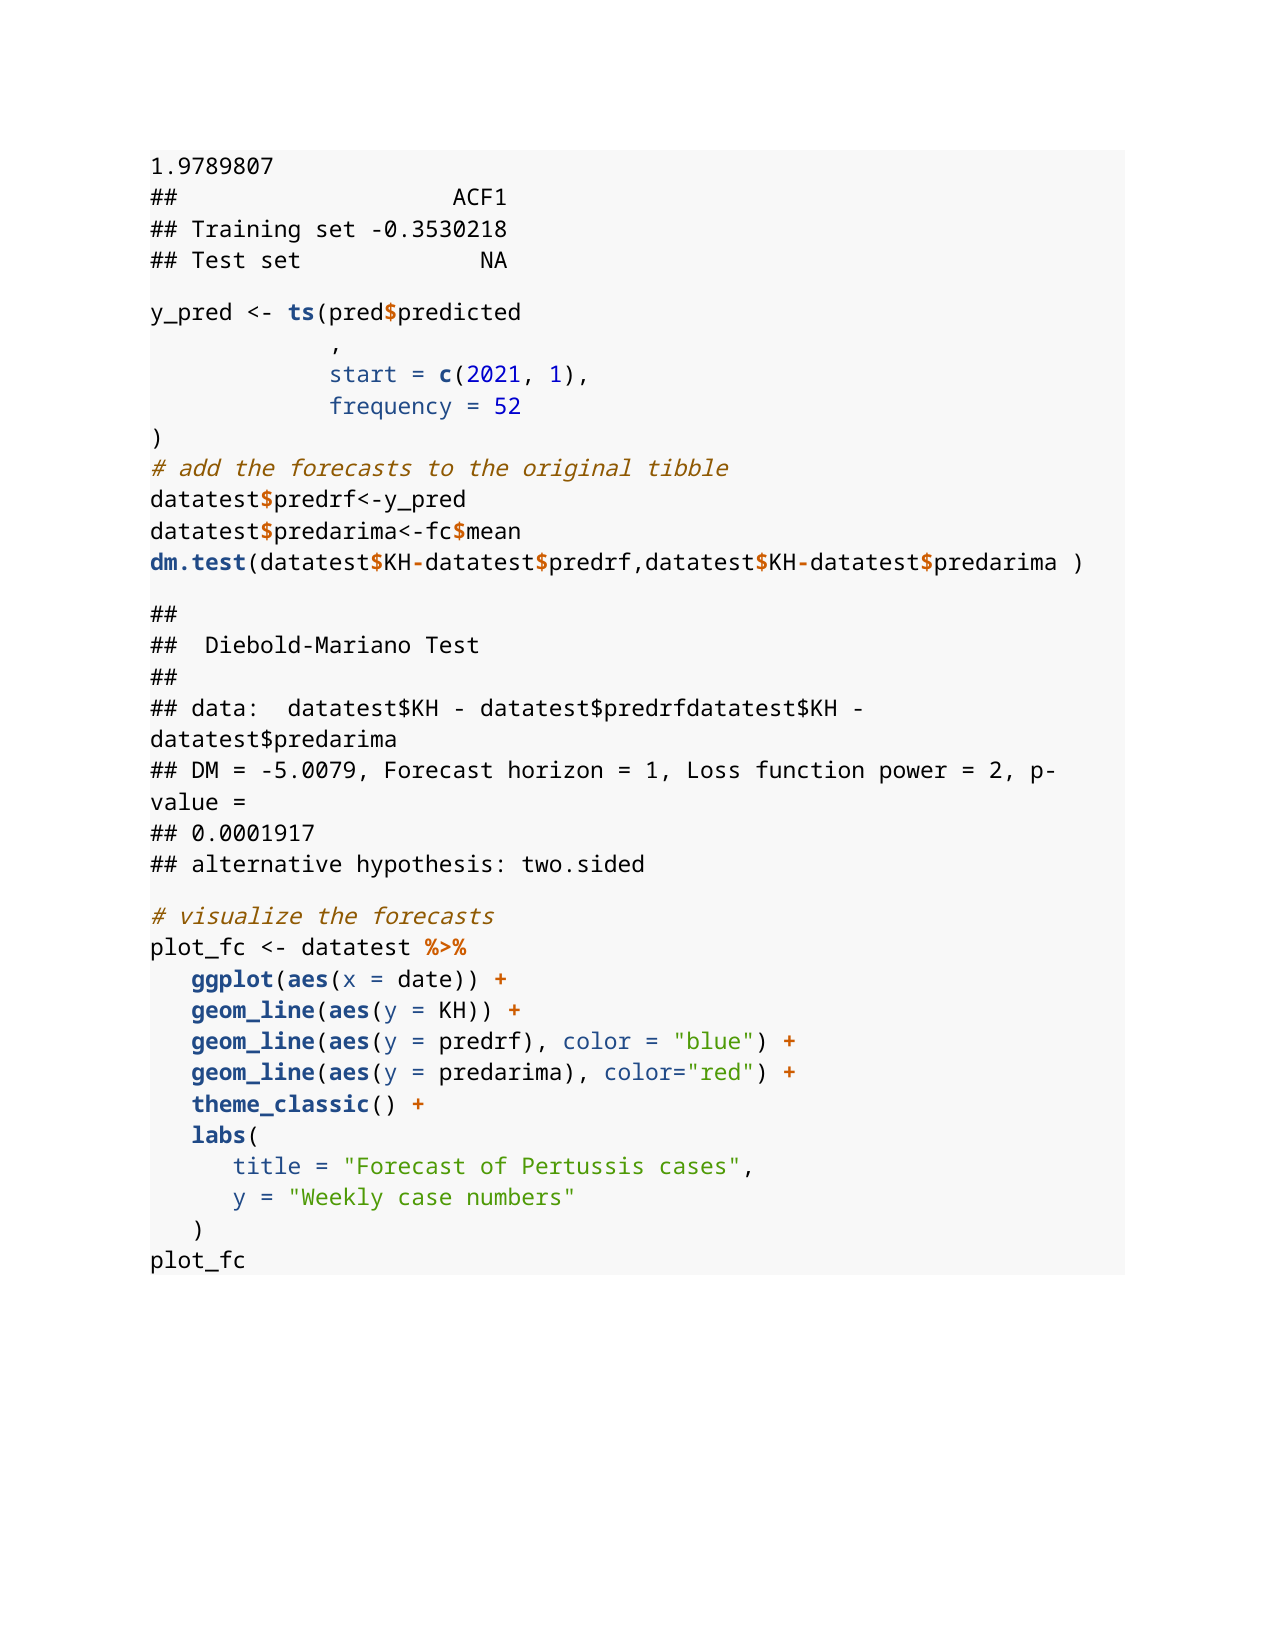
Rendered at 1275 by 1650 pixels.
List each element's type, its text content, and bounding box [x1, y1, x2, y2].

text y_pred <- ts(pred$predicted , start = c(2021, 1), frequency = 52 ) # add the forecasts to the original tibble datatest$predrf<-y_pred datatest$predarima<-fc$mean dm.test(datatest$KH-datatest$predrf,datatest$KH-datatest$predarima ) [150, 296, 1125, 577]
text # visualize the forecasts plot_fc <- datatest %>% ggplot(aes(x = date)) + geom_line(aes(y = KH)) + geom_line(aes(y = predrf), color = "blue") + geom_line(aes(y = predarima), color="red") + theme_classic() + labs( title = "Forecast of Pertussis cases", y = "Weekly case numbers" ) plot_fc [150, 900, 1125, 1275]
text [150, 150, 1125, 275]
text ## ## Diebold-Mariano Test ## ## data: datatest$KH - datatest$predrfdatatest$KH - datatest$predarima ## DM = -5.0079, Forecast horizon = 1, Loss function power = 2, p-value = ## 0.0001917 ## alternative hypothesis: two.sided [150, 598, 1125, 879]
